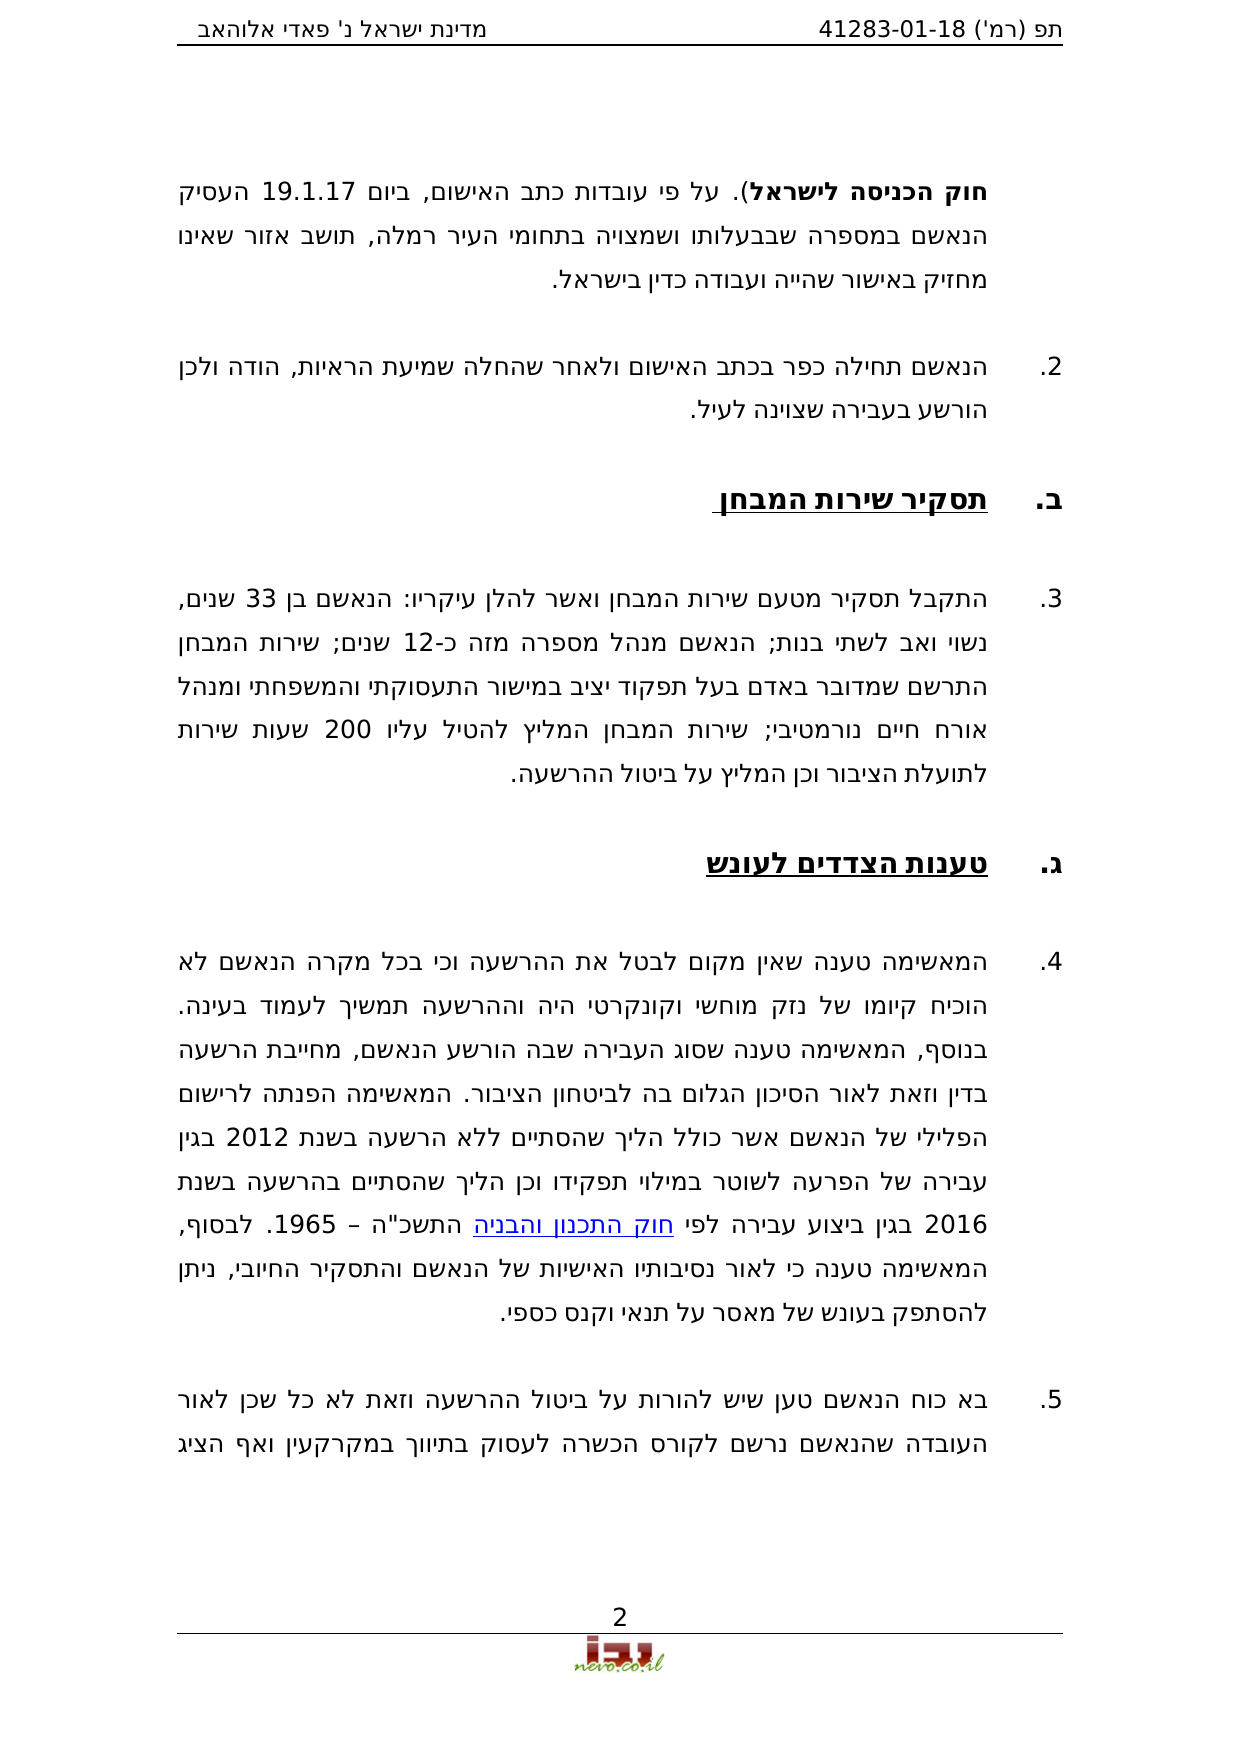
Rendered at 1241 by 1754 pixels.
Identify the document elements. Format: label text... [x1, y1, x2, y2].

text 3. התקבל תסקיר מטעם שירות המבחן ואשר להלן עיקריו: הנאשם בן 33 שנים, נשוי ואב לשתי בנות; הנאשם מנהל מספרה מזה כ-12 שנים; שירות המבחן התרשם שמדובר באדם בעל תפקוד יציב במישור התעסוקתי והמשפחתי ומנהל אורח חיים נורמטיבי; שירות המבחן המליץ להטיל עליו 200 שעות שירות לתועלת הציבור וכן המליץ על ביטול ההרשעה. [177, 584, 1063, 788]
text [177, 1385, 1063, 1458]
text ג. טענות הצדדים לעונש [177, 846, 1063, 880]
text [177, 177, 1063, 294]
text ב. תסקיר שירות המבחן [177, 483, 1063, 517]
picture [574, 1635, 666, 1673]
text 2. הנאשם תחילה כפר בכתב האישום ולאחר שהחלה שמיעת הראיות, הודה ולכן הורשע בעבירה שצוינה לעיל. [177, 352, 1063, 425]
text 4. המאשימה טענה שאין מקום לבטל את ההרשעה וכי בכל מקרה הנאשם לא הוכיח קיומו של נזק מוחשי וקונקרטי היה וההרשעה תמשיך לעמוד בעינה. בנוסף, המאשימה טענה שסוג העבירה שבה הורשע הנאשם, מחייבת הרשעה בדין וזאת לאור הסיכון הגלום בה לביטחון הציבור. המאשימה הפנתה לרישום הפלילי של הנאשם אשר כולל הליך שהסתיים ללא הרשעה בשנת 2012 בגין עבירה של הפרעה לשוטר במילוי תפקידו וכן הליך שהסתיים בהרשעה בשנת 2016 בגין ביצוע עבירה לפי חוק התכנון והבניה התשכ"ה – 1965. לבסוף, המאשימה טענה כי לאור נסיבותיו האישיות של הנאשם והתסקיר החיובי, ניתן להסתפק בעונש של מאסר על תנאי וקנס כספי. [177, 948, 1063, 1328]
